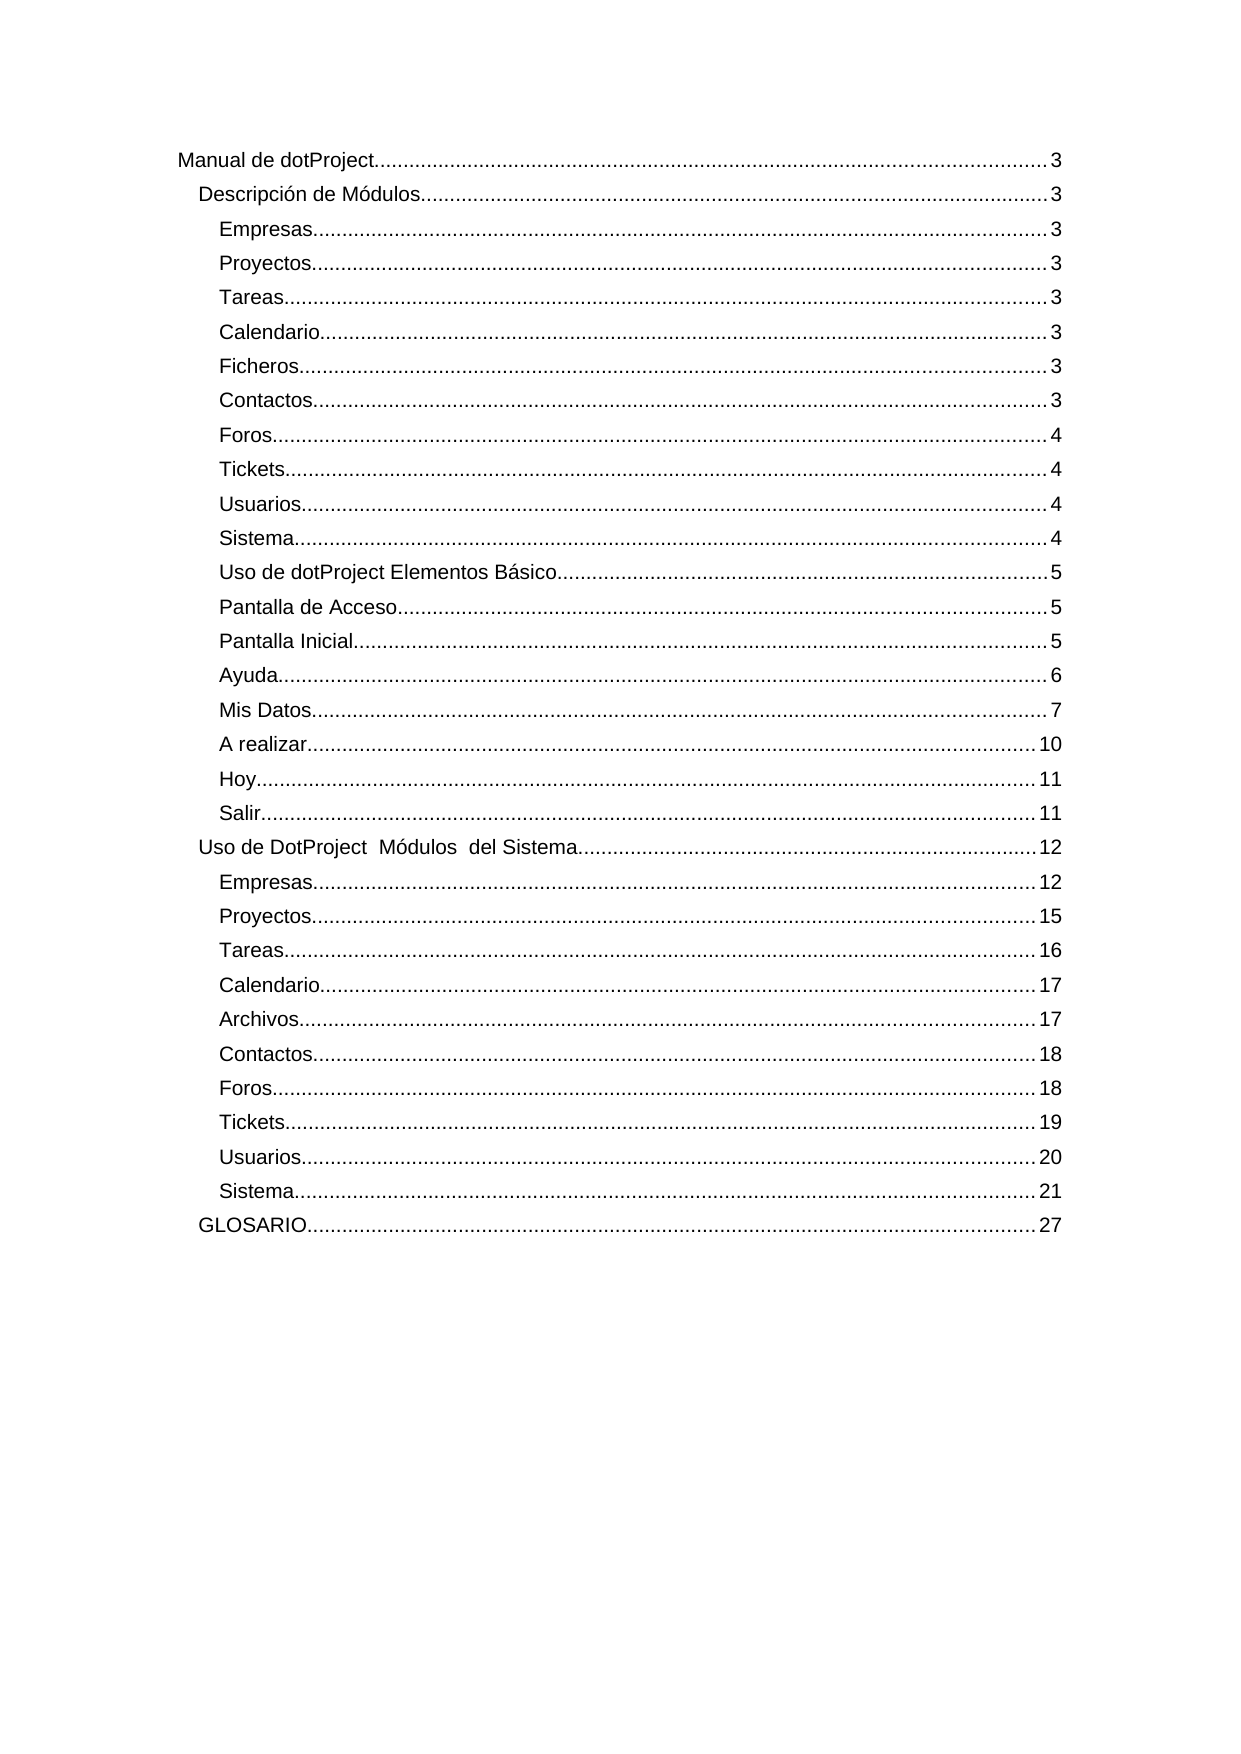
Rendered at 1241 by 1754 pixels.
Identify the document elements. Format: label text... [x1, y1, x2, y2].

text Empresas 12 [219, 869, 1063, 893]
text Proyectos 3 [219, 251, 1063, 275]
text Calendario 3 [219, 319, 1063, 343]
text Archivos 17 [219, 1007, 1063, 1031]
text Descripción de Módulos 3 [198, 182, 1063, 206]
text Mis Datos 7 [219, 698, 1063, 722]
text Foros 4 [219, 423, 1063, 447]
text Pantalla de Acceso 5 [219, 594, 1063, 618]
text Salir 11 [219, 801, 1063, 825]
text Proyectos 15 [219, 904, 1063, 928]
text Sistema 4 [219, 526, 1063, 550]
text Usuarios 4 [219, 491, 1063, 515]
text Ficheros 3 [219, 354, 1063, 378]
text Tareas 3 [219, 285, 1063, 309]
text GLOSARIO 27 [198, 1213, 1063, 1237]
text Manual de dotProject 3 [177, 148, 1063, 172]
text Ayuda 6 [219, 663, 1063, 687]
text Pantalla Inicial 5 [219, 629, 1063, 653]
text Uso de dotProject Elementos Básico 5 [219, 560, 1063, 584]
text Empresas 3 [219, 216, 1063, 240]
text Calendario 17 [219, 973, 1063, 997]
text Tickets 19 [219, 1110, 1063, 1134]
text Foros 18 [219, 1076, 1063, 1100]
text Contactos 3 [219, 388, 1063, 412]
text Tickets 4 [219, 457, 1063, 481]
text Uso de DotProject Módulos del Sistema 12 [198, 835, 1063, 859]
text A realizar 10 [219, 732, 1063, 756]
text Usuarios 20 [219, 1144, 1063, 1168]
text Hoy 11 [219, 766, 1063, 790]
text Tareas 16 [219, 938, 1063, 962]
text Sistema 21 [219, 1179, 1063, 1203]
text Contactos 18 [219, 1041, 1063, 1065]
